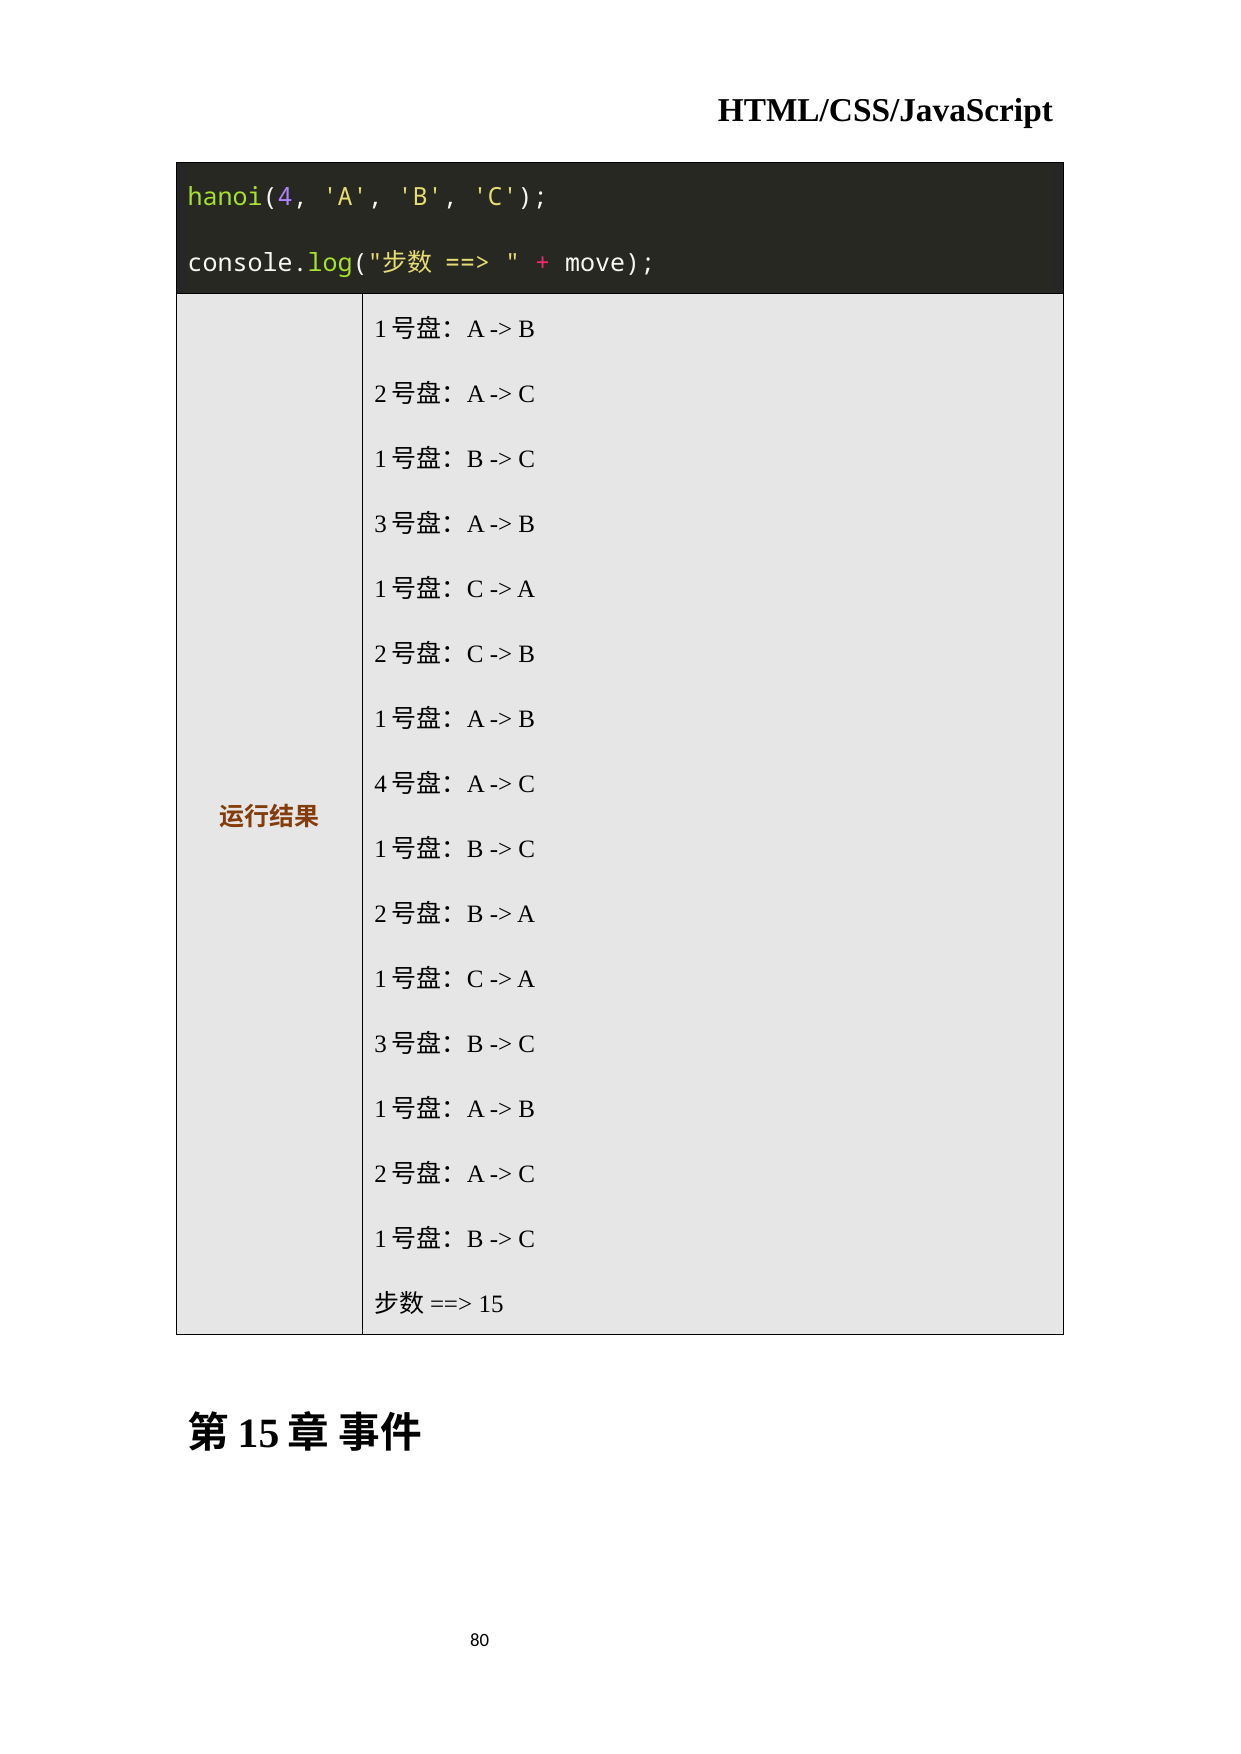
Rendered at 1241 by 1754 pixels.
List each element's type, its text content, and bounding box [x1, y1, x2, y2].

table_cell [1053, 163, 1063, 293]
table_cell 运行结果 [177, 294, 362, 1334]
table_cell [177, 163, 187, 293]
text 第15章 事件 [187, 1396, 1053, 1461]
table_cell 1号盘：A -> B 2号盘：A -> C 1号盘：B -> C 3号盘：A -> B 1号盘：C -> A 2号盘：C -> B 1号盘：A -> B 4号盘：A -> C 1号盘：B -> C 2号盘：B -> A 1号盘：C -> A 3号盘：B -> C 1号盘：A -> B 2号盘：A -> C 1号盘：B -> C 步数 ==> 15 [363, 294, 1063, 1334]
